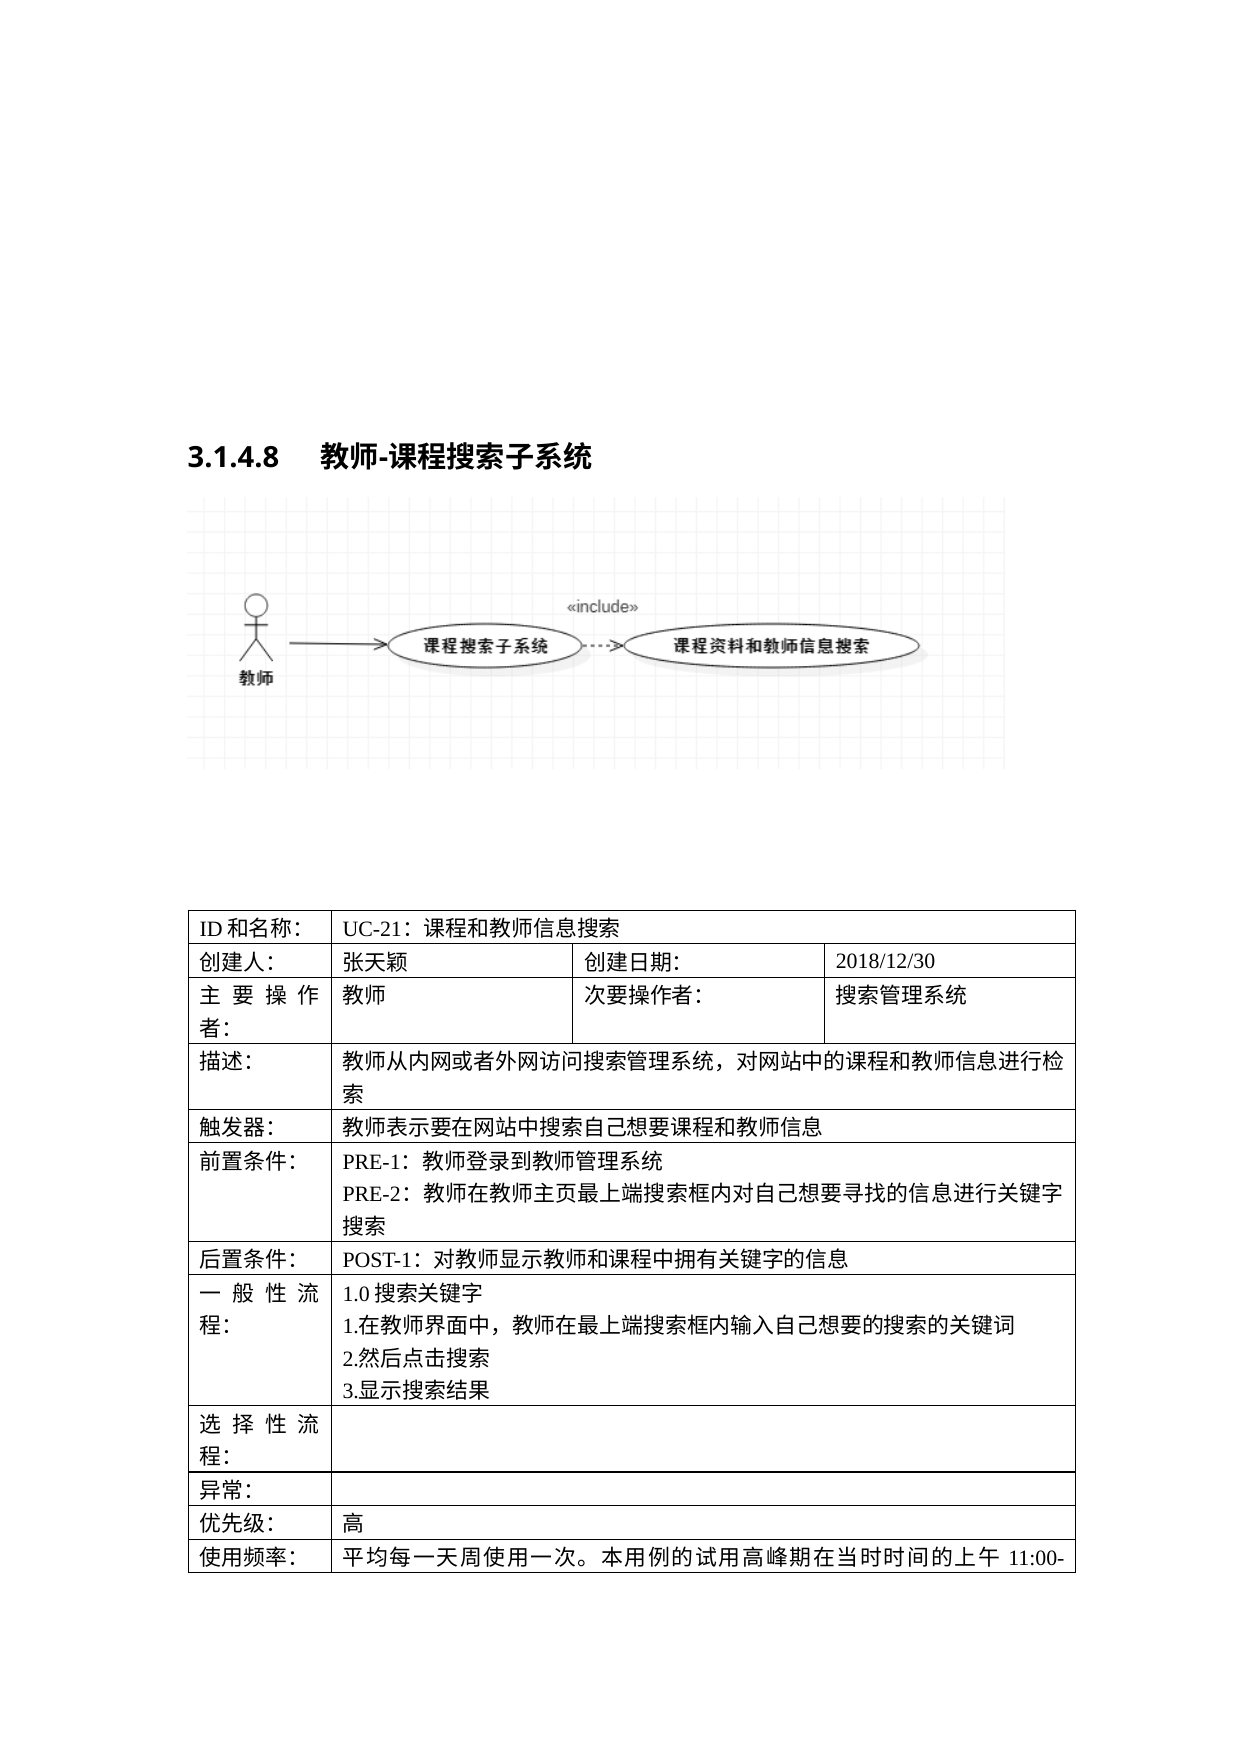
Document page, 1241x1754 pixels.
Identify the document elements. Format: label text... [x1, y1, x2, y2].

table_cell 使用频率： [189, 1540, 331, 1572]
table_cell 次要操作者： [573, 978, 824, 1043]
table_cell 一般性流程： [189, 1275, 331, 1405]
table_header UC-21：课程和教师信息搜索 [332, 911, 1075, 943]
table_cell 创建人： [189, 944, 331, 977]
table_cell 前置条件： [189, 1143, 331, 1241]
table_cell [332, 1406, 1075, 1471]
table_cell 2018/12/30 [825, 944, 1075, 977]
table_header ID和名称： [189, 911, 331, 943]
list 教师-课程搜索子系统 [187, 422, 1053, 487]
table_cell 异常： [189, 1473, 331, 1505]
table_cell 触发器： [189, 1110, 331, 1142]
table_cell 搜索管理系统 [825, 978, 1075, 1043]
table_cell 选择性流程： [189, 1406, 331, 1471]
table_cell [332, 1540, 1075, 1572]
table_cell 张天颖 [332, 944, 572, 977]
table_cell POST-1：对教师显示教师和课程中拥有关键字的信息 [332, 1242, 1075, 1274]
table_cell 高 [332, 1506, 1075, 1538]
table_cell 创建日期： [573, 944, 824, 977]
table_cell 描述： [189, 1044, 331, 1109]
table_cell 优先级： [189, 1506, 331, 1538]
table_cell PRE-1：教师登录到教师管理系统 PRE-2：教师在教师主页最上端搜索框内对自己想要寻找的信息进行关键字搜索 [332, 1143, 1075, 1241]
picture [187, 497, 1005, 769]
table_cell 主要操作者： [189, 978, 331, 1043]
table_cell 后置条件： [189, 1242, 331, 1274]
table_cell [332, 1473, 1075, 1505]
table_cell 教师表示要在网站中搜索自己想要课程和教师信息 [332, 1110, 1075, 1142]
table_cell 1.0搜索关键字 1.在教师界面中，教师在最上端搜索框内输入自己想要的搜索的关键词 2.然后点击搜索 3.显示搜索结果 [332, 1275, 1075, 1405]
table_cell 教师 [332, 978, 572, 1043]
table_cell 教师从内网或者外网访问搜索管理系统，对网站中的课程和教师信息进行检索 [332, 1044, 1075, 1109]
